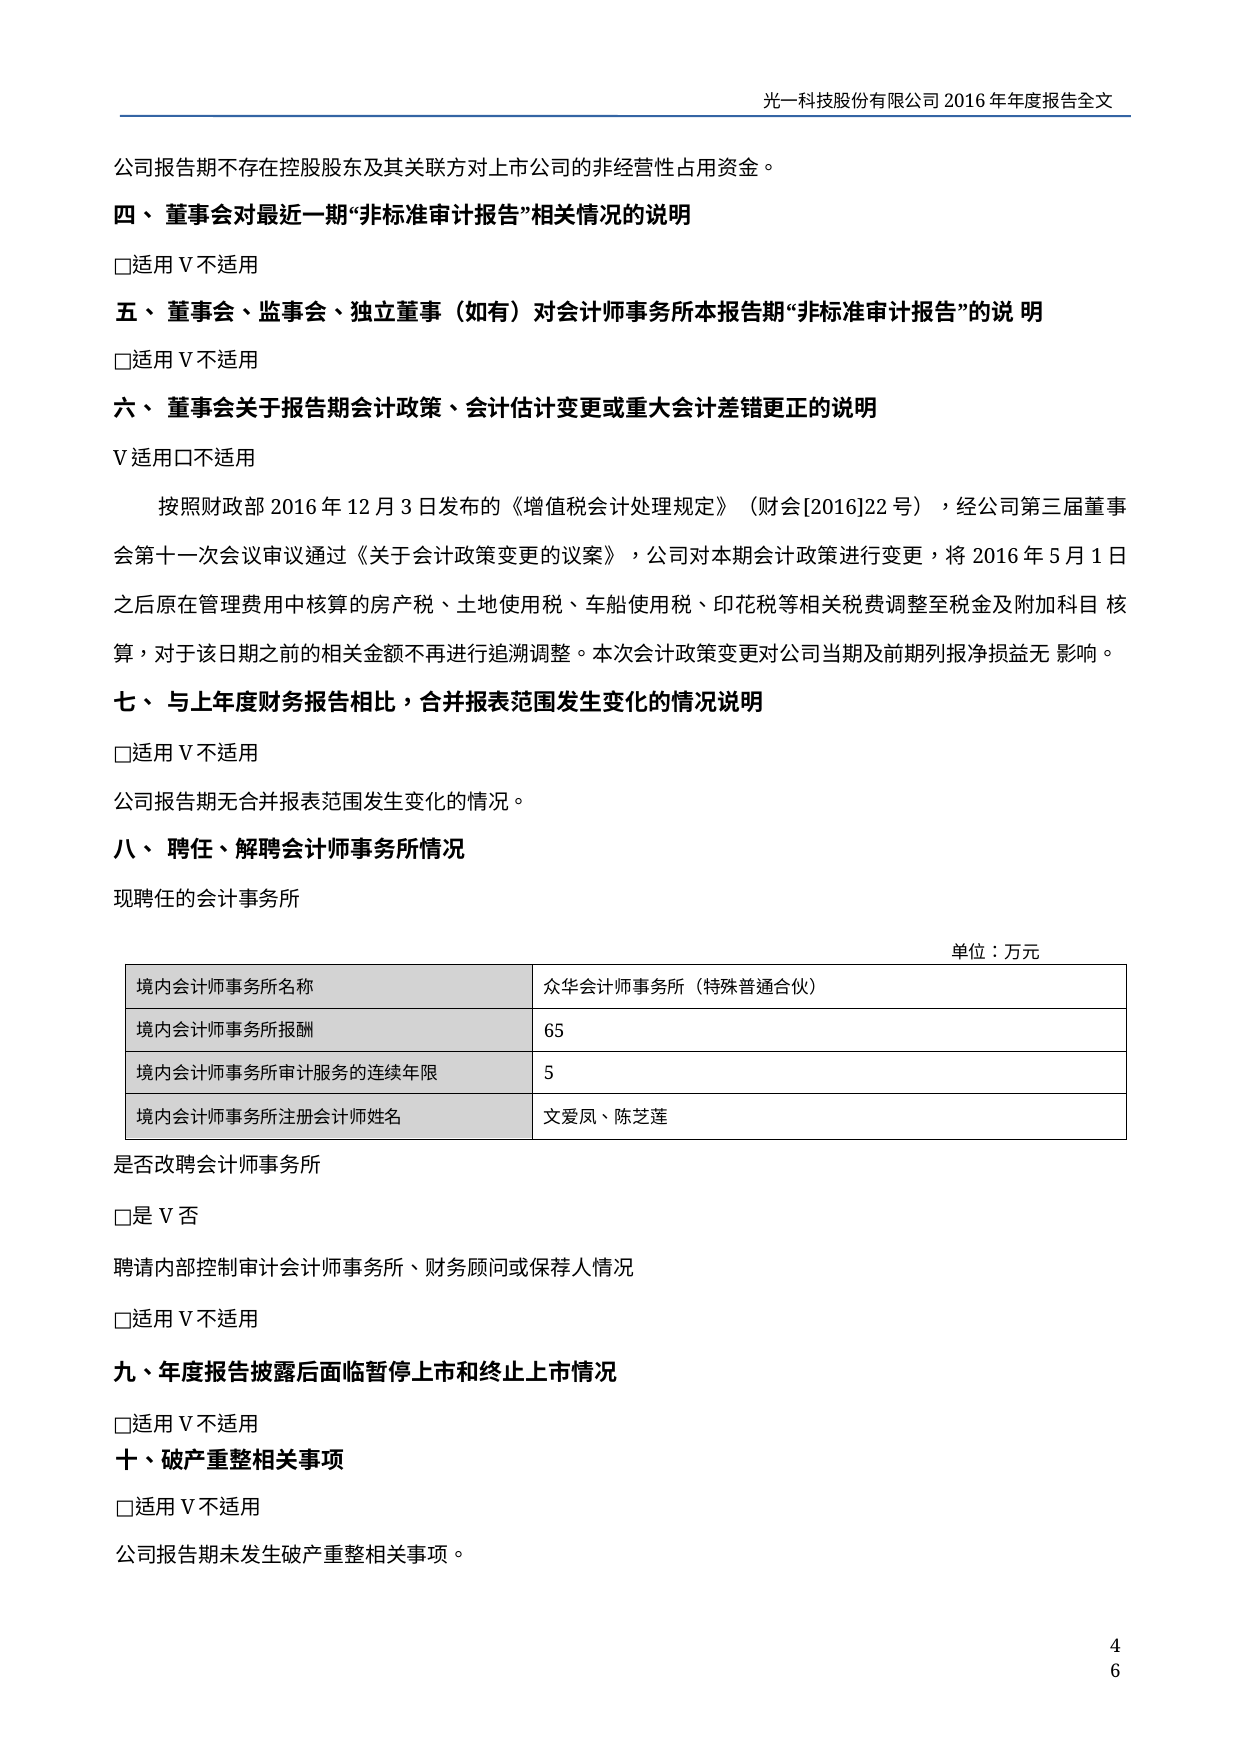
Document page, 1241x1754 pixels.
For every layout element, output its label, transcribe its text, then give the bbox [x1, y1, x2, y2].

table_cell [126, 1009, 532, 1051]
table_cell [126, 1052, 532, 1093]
text 六、 董事会关于报告期会计政策、会计估计变更或重大会计差错更正的说明 [40, 377, 1211, 426]
text 现聘任的会计事务所 [40, 867, 1211, 916]
text 九、年度报告披露后面临暂停上市和终止上市情况 [40, 1355, 1211, 1387]
text 公司报告期不存在控股股东及其关联方对上市公司的非经营性占用资金。 [40, 136, 1211, 185]
text 十、破产重整相关事项 [40, 1444, 1211, 1476]
text □适用V不适用 [40, 1409, 1211, 1438]
text □适用V不适用 [40, 1476, 1211, 1524]
text 按照财政部2016年12月3日发布的《增值税会计处理规定》（财会[2016]22号），经公司第三届董事 会第十一次会议审议通过《关于会计政策变更的议案》，公司对本期会计政策进行变更，将2016年5月1日 之后原在管理费用中核算的房产税、土地使用税、车船使用税、印花税等相关税费调整至税金及附加科目 核算，对于该日期之前的相关金额不再进行追溯调整。本次会计政策变更对公司当期及前期列报净损益无 影响。 [113, 475, 1128, 671]
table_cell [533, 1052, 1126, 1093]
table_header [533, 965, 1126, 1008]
text 公司报告期无合并报表范围发生变化的情况。 [40, 770, 1211, 819]
text 公司报告期未发生破产重整相关事项。 [40, 1524, 1211, 1573]
text 八、 聘任、解聘会计师事务所情况 [40, 819, 1211, 867]
text V适用口不适用 [40, 426, 1211, 475]
text 七、 与上年度财务报告相比，合并报表范围发生变化的情况说明 [40, 671, 1211, 721]
text □适用V不适用 [40, 1304, 1211, 1332]
text 是否改聘会计师事务所 [40, 1150, 1211, 1178]
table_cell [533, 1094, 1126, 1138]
text 四、 董事会对最近一期“非标准审计报告”相关情况的说明 [40, 185, 1211, 233]
text □适用V不适用 [40, 721, 1211, 770]
text 单位：万元 [951, 939, 1211, 963]
text □是 V 否 [40, 1201, 1211, 1230]
text □适用V不适用 [40, 233, 1211, 282]
text 五、 董事会、监事会、独立董事（如有）对会计师事务所本报告期“非标准审计报告”的说 明 [113, 282, 1211, 330]
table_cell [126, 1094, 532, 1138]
text 聘请内部控制审计会计师事务所、财务顾问或保荐人情况 [40, 1253, 1211, 1281]
text □适用V不适用 [40, 330, 1211, 377]
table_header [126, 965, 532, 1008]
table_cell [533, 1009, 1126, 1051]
